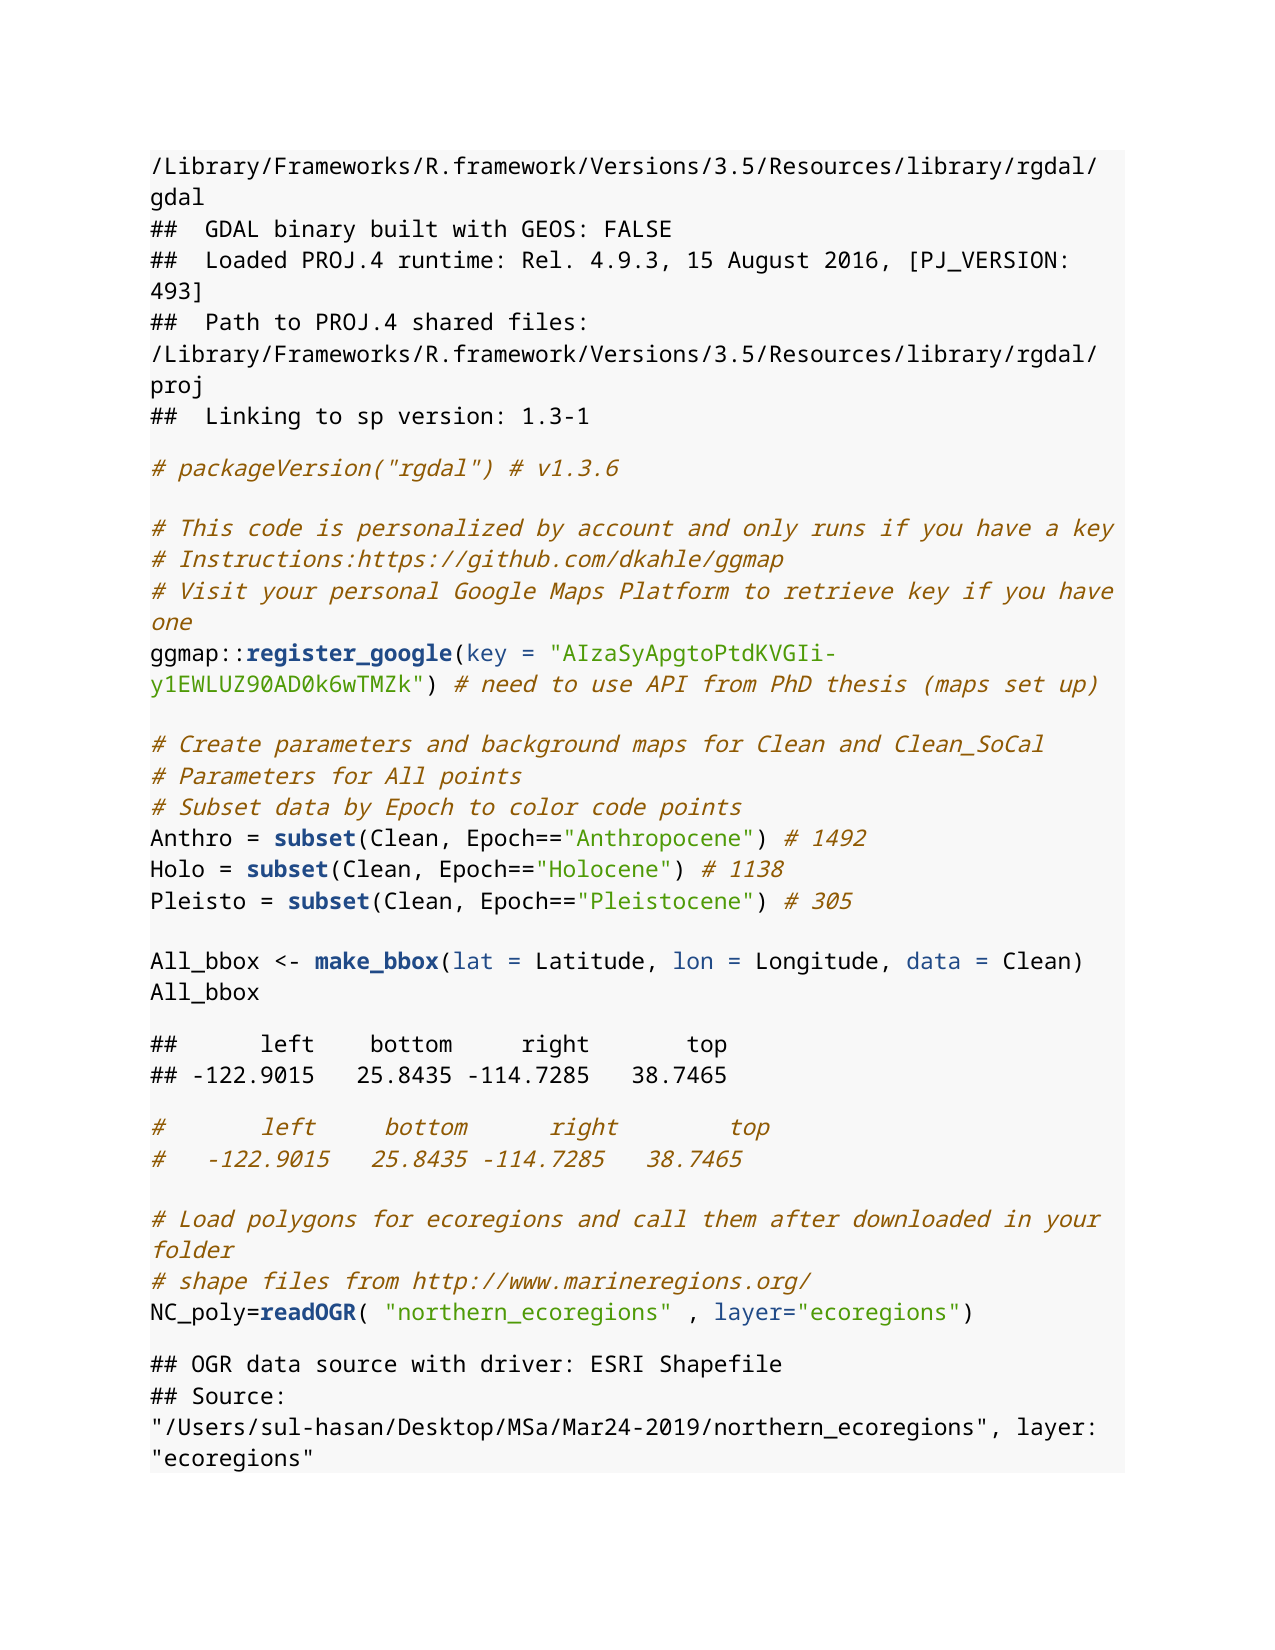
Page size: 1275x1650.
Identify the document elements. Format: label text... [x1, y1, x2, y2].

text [150, 150, 1125, 431]
text ## left bottom right top ## -122.9015 25.8435 -114.7285 38.7465 [150, 1028, 1125, 1090]
text # left bottom right top # -122.9015 25.8435 -114.7285 38.7465 # Load polygons for ecoregions and call them after downloaded in your folder # shape files from http://www.marineregions.org/ NC_poly=readOGR( "northern_ecoregions" , layer="ecoregions") [150, 1111, 1125, 1327]
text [150, 1348, 1125, 1473]
text # packageVersion("rgdal") # v1.3.6 # This code is personalized by account and only runs if you have a key # Instructions:https://github.com/dkahle/ggmap # Visit your personal Google Maps Platform to retrieve key if you have one ggmap::register_google(key = "AIzaSyApgtoPtdKVGIi-y1EWLUZ90AD0k6wTMZk") # need to use API from PhD thesis (maps set up) # Create parameters and background maps for Clean and Clean_SoCal # Parameters for All points # Subset data by Epoch to color code points Anthro = subset(Clean, Epoch=="Anthropocene") # 1492 Holo = subset(Clean, Epoch=="Holocene") # 1138 Pleisto = subset(Clean, Epoch=="Pleistocene") # 305 All_bbox <- make_bbox(lat = Latitude, lon = Longitude, data = Clean) All_bbox [150, 452, 1125, 1007]
